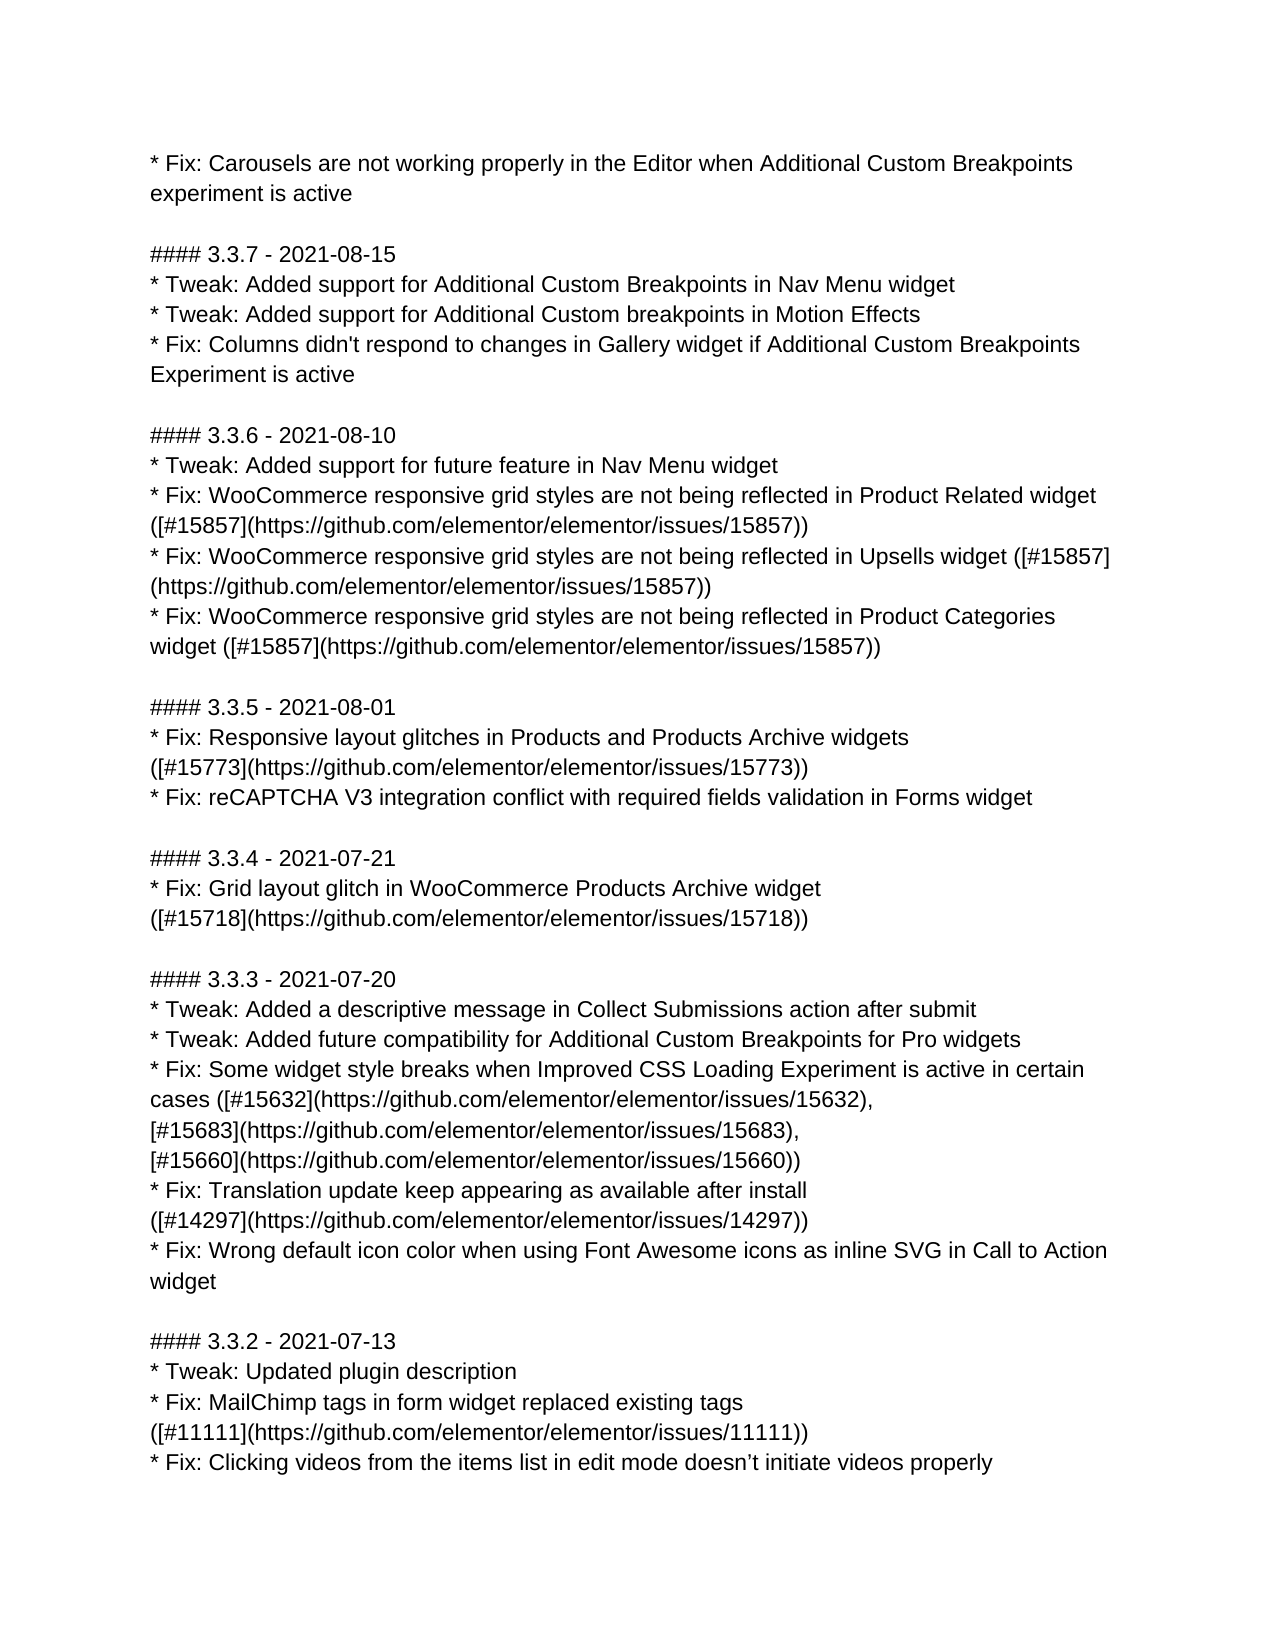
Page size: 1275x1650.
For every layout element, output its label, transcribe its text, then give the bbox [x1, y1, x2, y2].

text * Fix: Clicking videos from the items list in edit mode doesn’t initiate videos properly [150, 1449, 1125, 1475]
text * Tweak: Added support for Additional Custom Breakpoints in Nav Menu widget [150, 271, 1125, 297]
text * Tweak: Added a descriptive message in Collect Submissions action after submit [150, 996, 1125, 1022]
text #### 3.3.4 - 2021-07-21 [150, 845, 1125, 871]
text * Fix: Grid layout glitch in WooCommerce Products Archive widget ([#15718](https://github.com/elementor/elementor/issues/15718)) [150, 875, 1125, 932]
text * Fix: Responsive layout glitches in Products and Products Archive widgets ([#15773](https://github.com/elementor/elementor/issues/15773)) [150, 724, 1125, 781]
text #### 3.3.2 - 2021-07-13 [150, 1328, 1125, 1354]
text * Tweak: Added support for future feature in Nav Menu widget [150, 452, 1125, 478]
text * Tweak: Added future compatibility for Additional Custom Breakpoints for Pro widgets [150, 1026, 1125, 1052]
text * Fix: Carousels are not working properly in the Editor when Additional Custom Breakpoints experiment is active [150, 150, 1125, 207]
text #### 3.3.7 - 2021-08-15 [150, 241, 1125, 267]
text * Fix: Columns didn't respond to changes in Gallery widget if Additional Custom Breakpoints Experiment is active [150, 331, 1125, 388]
text #### 3.3.3 - 2021-07-20 [150, 966, 1125, 992]
text * Fix: Translation update keep appearing as available after install ([#14297](https://github.com/elementor/elementor/issues/14297)) [150, 1177, 1125, 1234]
text * Tweak: Added support for Additional Custom breakpoints in Motion Effects [150, 301, 1125, 327]
text * Fix: WooCommerce responsive grid styles are not being reflected in Product Categories widget ([#15857](https://github.com/elementor/elementor/issues/15857)) [150, 603, 1125, 660]
text #### 3.3.6 - 2021-08-10 [150, 422, 1125, 448]
text * Fix: reCAPTCHA V3 integration conflict with required fields validation in Forms widget [150, 784, 1125, 811]
text * Fix: MailChimp tags in form widget replaced existing tags ([#11111](https://github.com/elementor/elementor/issues/11111)) [150, 1388, 1125, 1445]
text * Fix: Wrong default icon color when using Font Awesome icons as inline SVG in Call to Action widget [150, 1237, 1125, 1294]
text * Fix: WooCommerce responsive grid styles are not being reflected in Upsells widget ([#15857](https://github.com/elementor/elementor/issues/15857)) [150, 543, 1125, 599]
text #### 3.3.5 - 2021-08-01 [150, 694, 1125, 720]
text * Fix: WooCommerce responsive grid styles are not being reflected in Product Related widget ([#15857](https://github.com/elementor/elementor/issues/15857)) [150, 482, 1125, 539]
text * Fix: Some widget style breaks when Improved CSS Loading Experiment is active in certain cases ([#15632](https://github.com/elementor/elementor/issues/15632), [#15683](https://github.com/elementor/elementor/issues/15683), [#15660](https://github.com/elementor/elementor/issues/15660)) [150, 1056, 1125, 1173]
text * Tweak: Updated plugin description [150, 1358, 1125, 1385]
